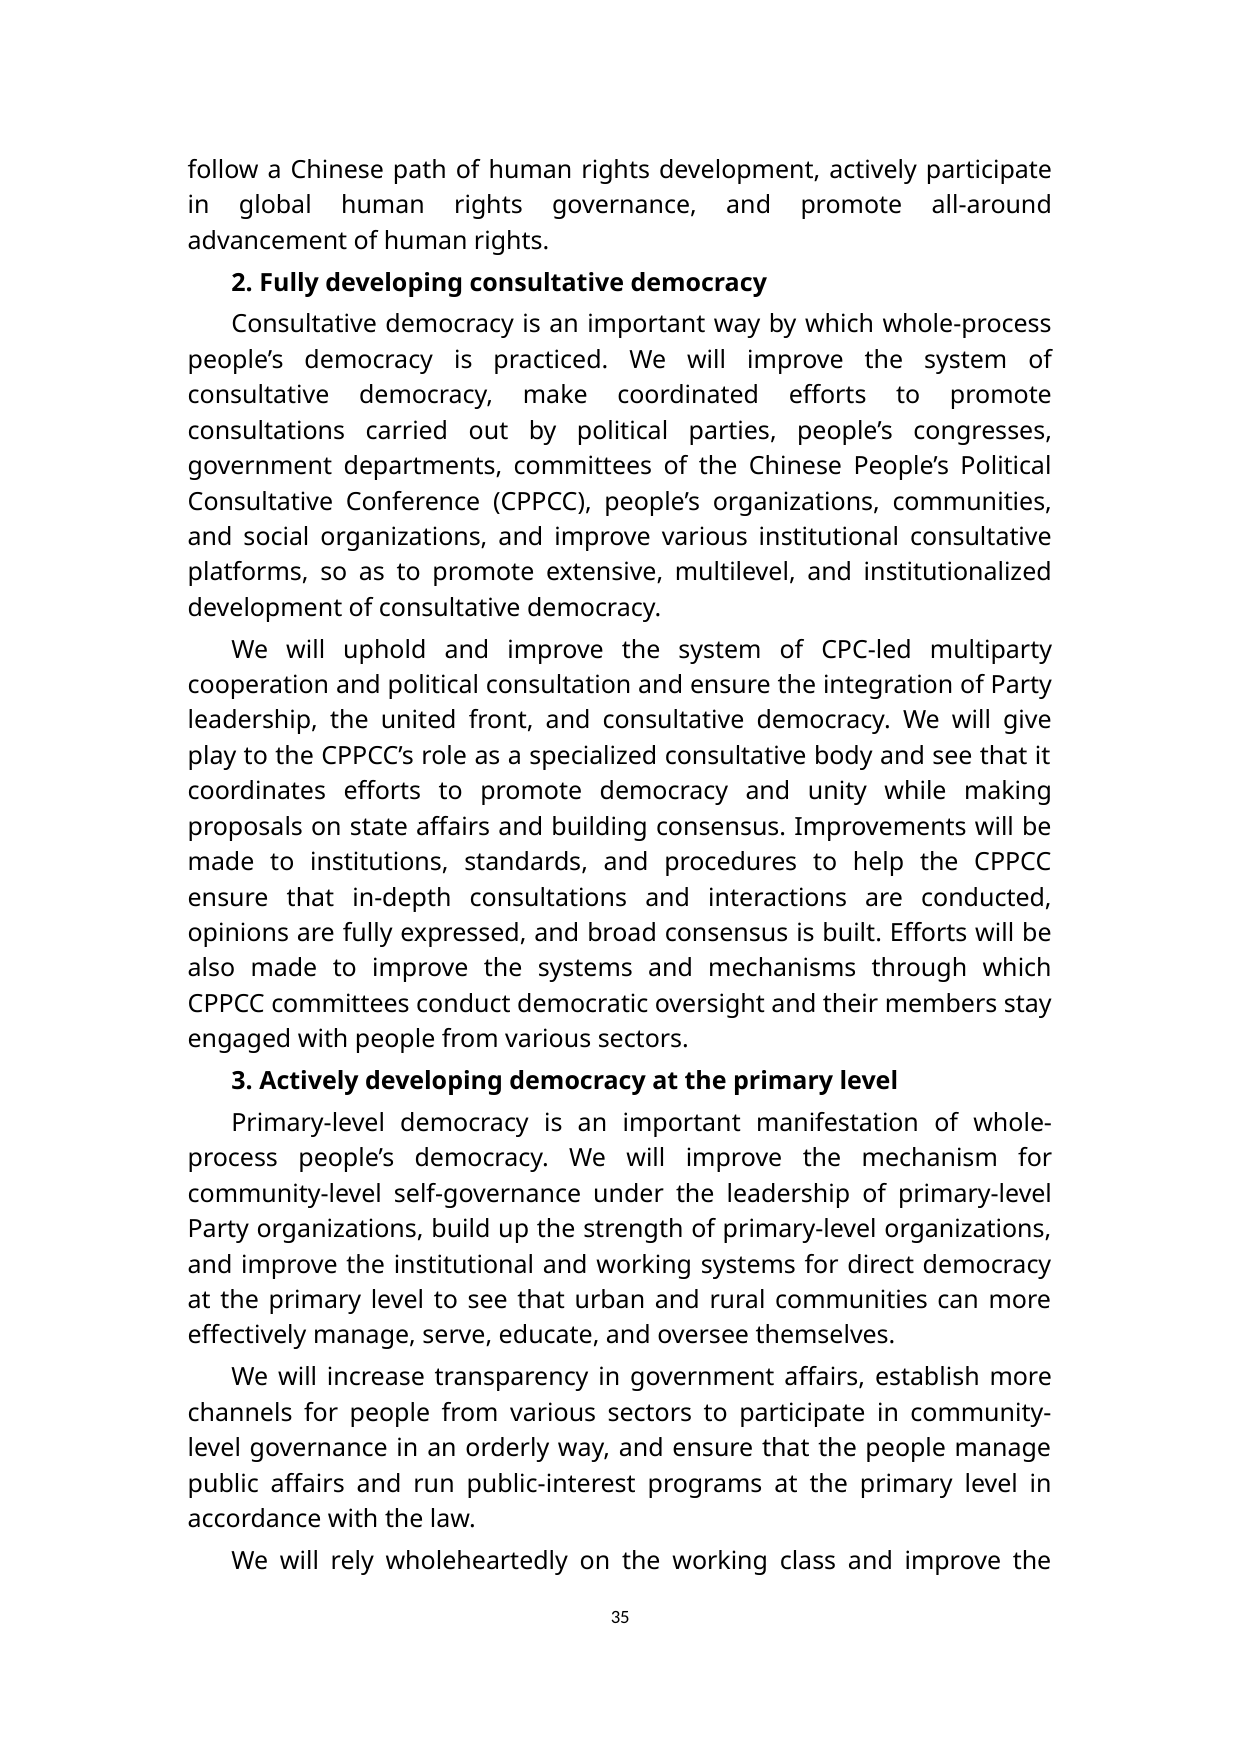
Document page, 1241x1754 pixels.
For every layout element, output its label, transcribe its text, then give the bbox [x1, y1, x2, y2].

text 2. Fully developing consultative democracy [187, 263, 1053, 298]
text We will uphold and improve the system of CPC-led multiparty cooperation and political consultation and ensure the integration of Party leadership, the united front, and consultative democracy. We will give play to the CPPCC’s role as a specialized consultative body and see that it coordinates efforts to promote democracy and unity while making proposals on state affairs and building consensus. Improvements will be made to institutions, standards, and procedures to help the CPPCC ensure that in-depth consultations and interactions are conducted, opinions are fully expressed, and broad consensus is built. Efforts will be also made to improve the systems and mechanisms through which CPPCC committees conduct democratic oversight and their members stay engaged with people from various sectors. [187, 630, 1053, 1055]
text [187, 1541, 1053, 1576]
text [187, 150, 1053, 256]
text Consultative democracy is an important way by which whole-process people’s democracy is practiced. We will improve the system of consultative democracy, make coordinated efforts to promote consultations carried out by political parties, people’s congresses, government departments, committees of the Chinese People’s Political Consultative Conference (CPPCC), people’s organizations, communities, and social organizations, and improve various institutional consultative platforms, so as to promote extensive, multilevel, and institutionalized development of consultative democracy. [187, 304, 1053, 623]
text We will increase transparency in government affairs, establish more channels for people from various sectors to participate in community-level governance in an orderly way, and ensure that the people manage public affairs and run public-interest programs at the primary level in accordance with the law. [187, 1357, 1053, 1534]
text Primary-level democracy is an important manifestation of whole-process people’s democracy. We will improve the mechanism for community-level self-governance under the leadership of primary-level Party organizations, build up the strength of primary-level organizations, and improve the institutional and working systems for direct democracy at the primary level to see that urban and rural communities can more effectively manage, serve, educate, and oversee themselves. [187, 1103, 1053, 1351]
list 3. Actively developing democracy at the primary level [187, 1061, 1053, 1097]
